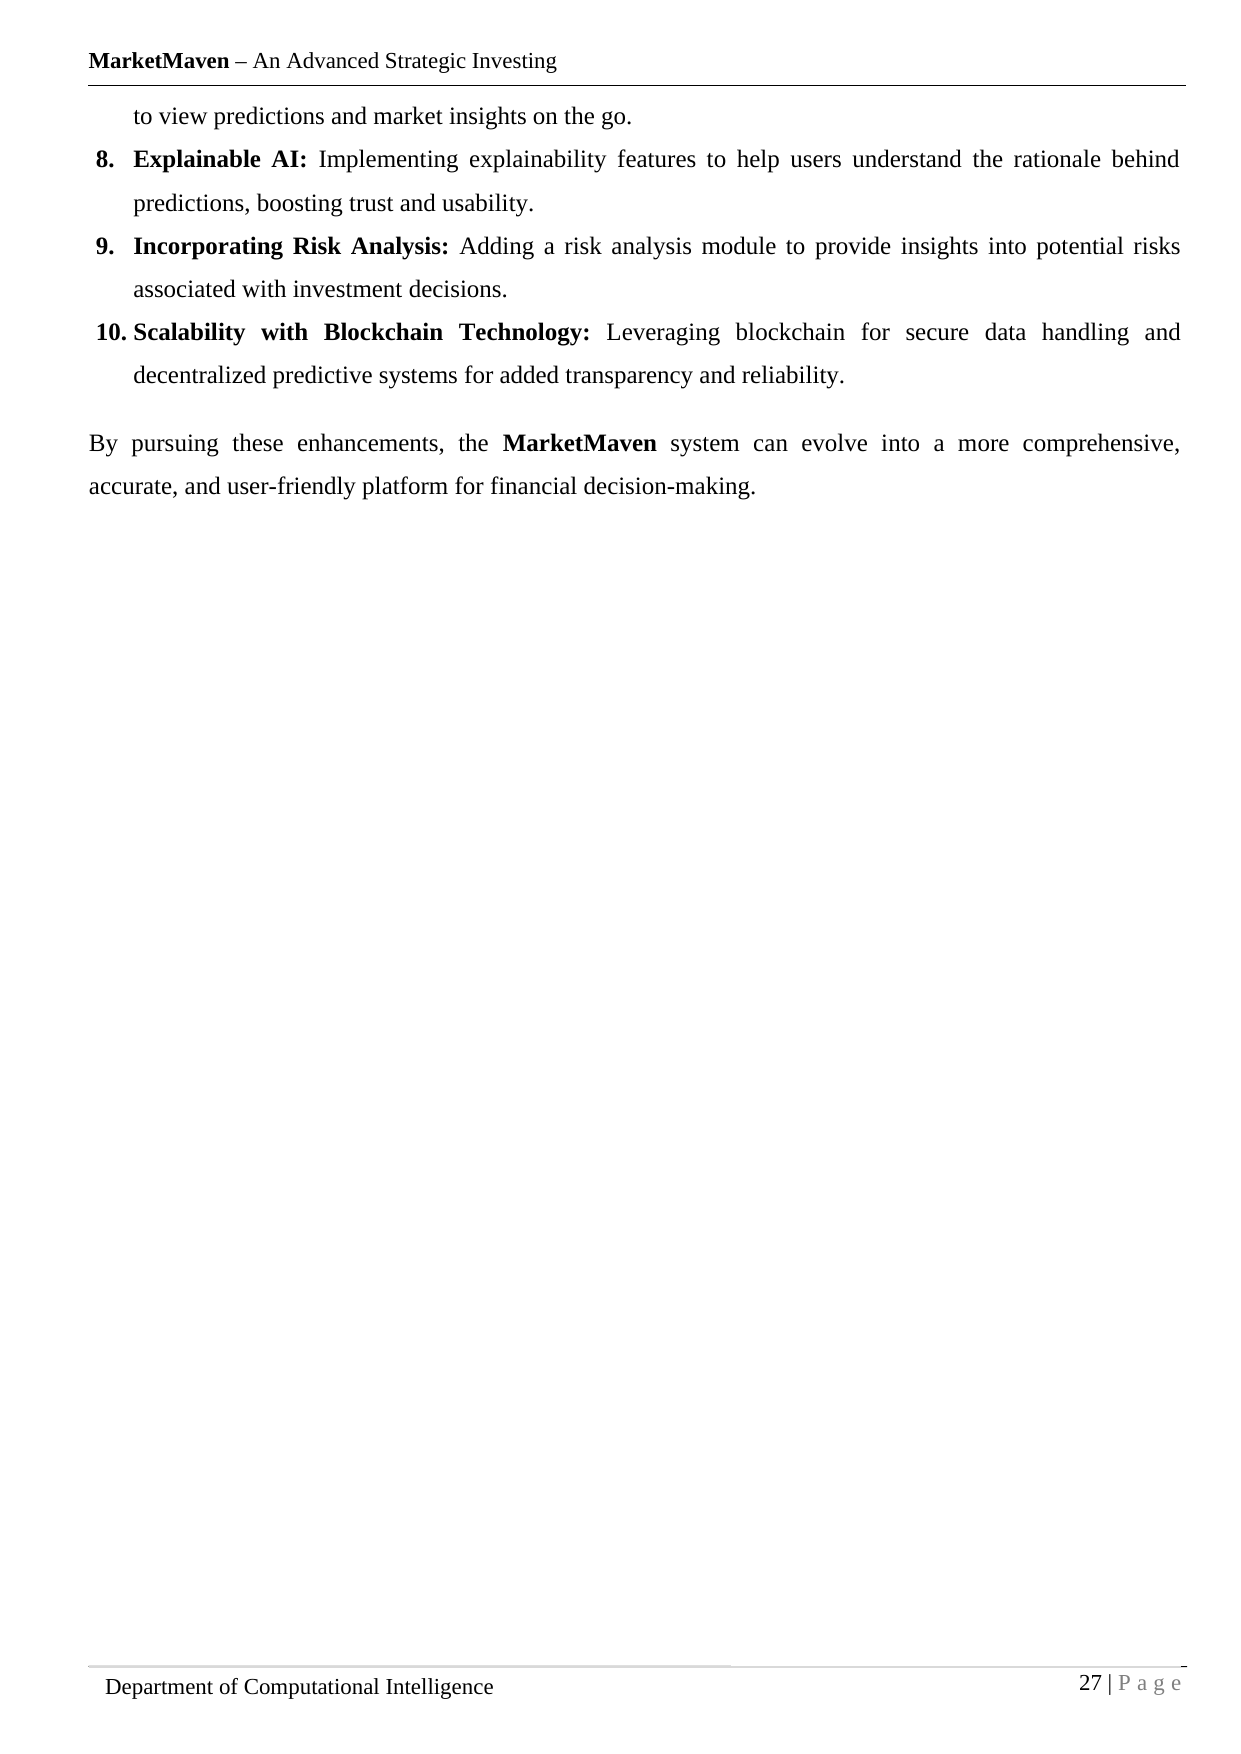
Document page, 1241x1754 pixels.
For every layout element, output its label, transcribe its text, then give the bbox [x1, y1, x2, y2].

text By pursuing these enhancements, the MarketMaven system can evolve into a more comprehensive, accurate, and user-friendly platform for financial decision-making. [89, 428, 1181, 500]
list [96, 101, 1181, 130]
list Explainable AI: Implementing explainability features to help users understand the rationale behind predictions, boosting trust and usability. [96, 144, 1181, 216]
list Incorporating Risk Analysis: Adding a risk analysis module to provide insights into potential risks associated with investment decisions. [96, 231, 1181, 303]
list Scalability with Blockchain Technology: Leveraging blockchain for secure data handling and decentralized predictive systems for added transparency and reliability. [96, 317, 1181, 389]
